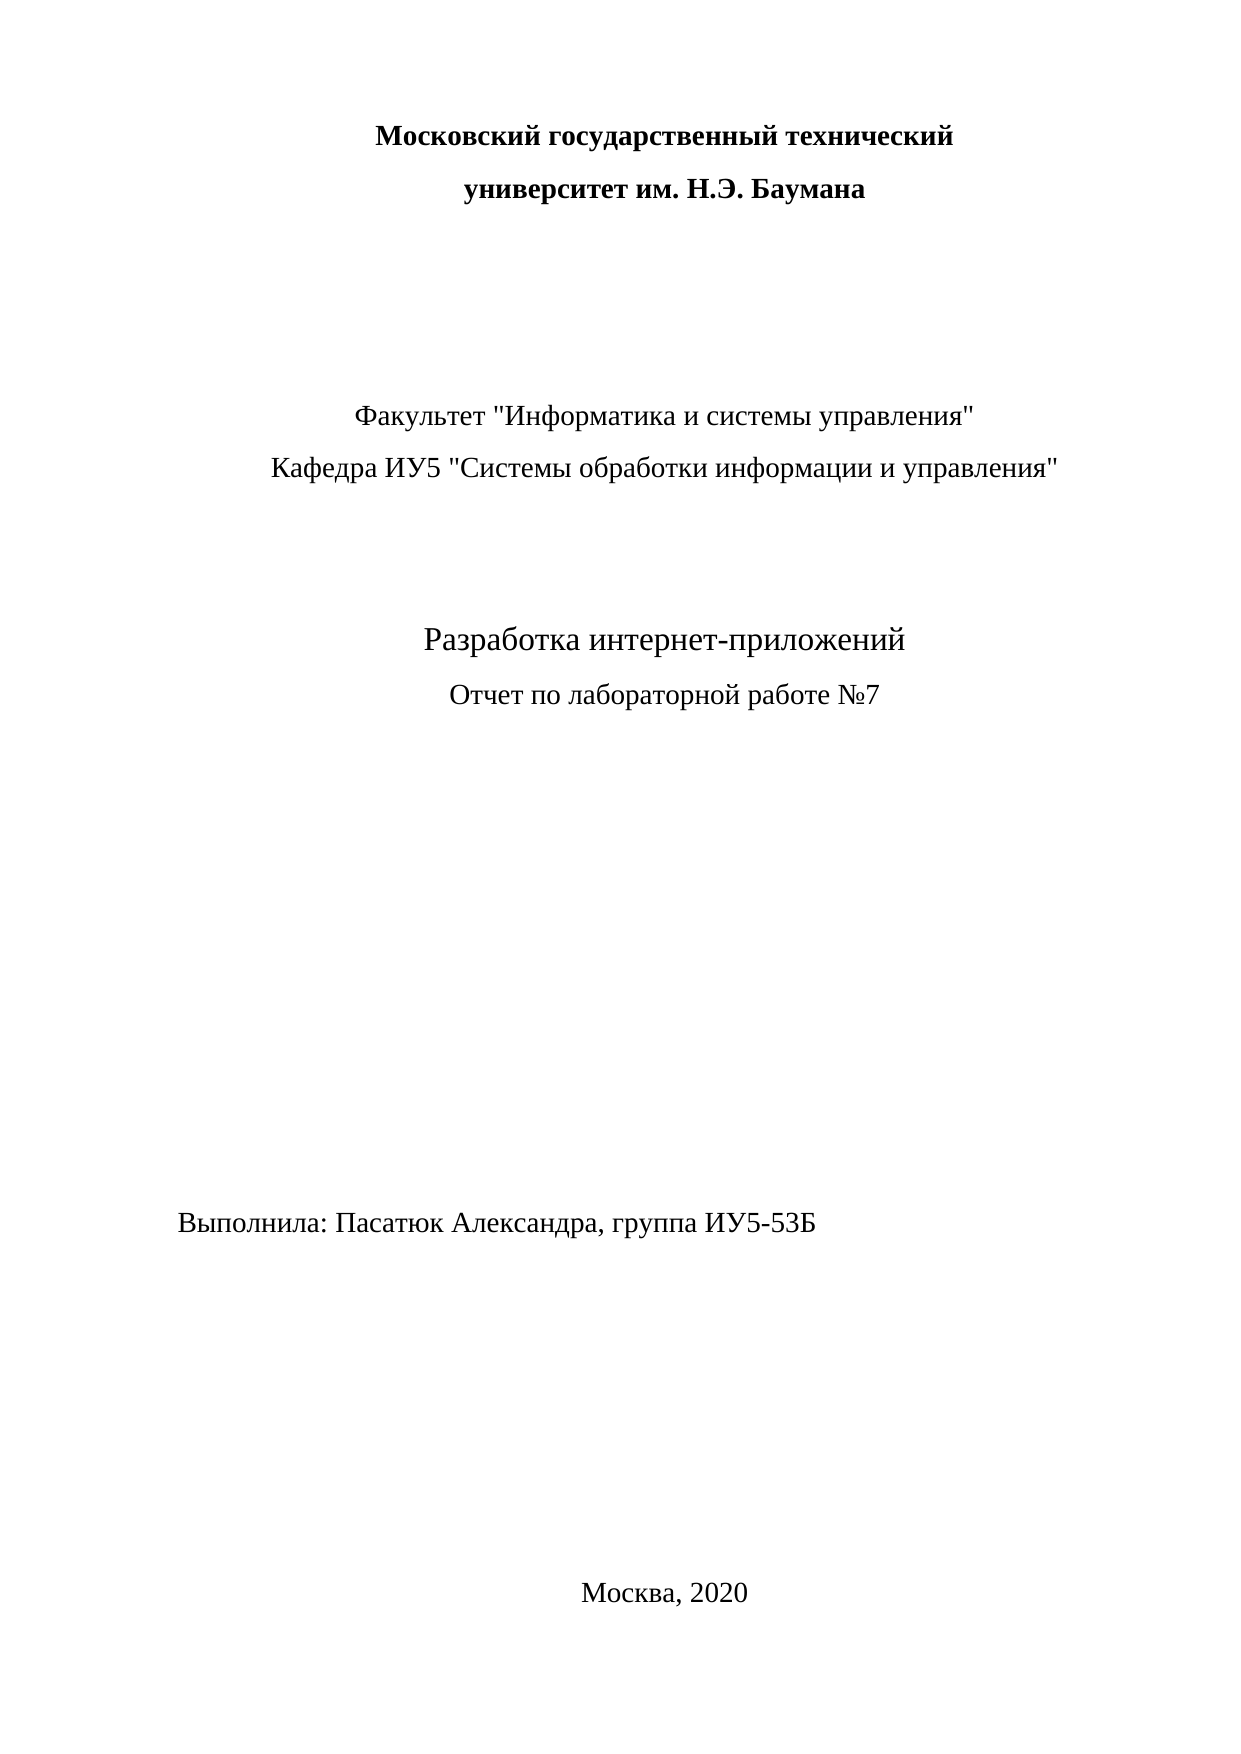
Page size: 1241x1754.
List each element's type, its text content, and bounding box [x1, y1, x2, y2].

text Разработка интернет-приложений [177, 619, 1152, 658]
text Москва, 2020 [177, 1575, 1152, 1609]
text университет им. Н.Э. Баумана [177, 171, 1152, 204]
text Кафедра ИУ5 "Системы обработки информации и управления" [177, 451, 1152, 484]
text Московский государственный технический [177, 118, 1152, 152]
text Факультет "Информатика и системы управления" [177, 398, 1152, 431]
text Отчет по лабораторной работе №7 [177, 677, 1152, 711]
text Выполнила: Пасатюк Александра, группа ИУ5-53Б [177, 1206, 1152, 1239]
